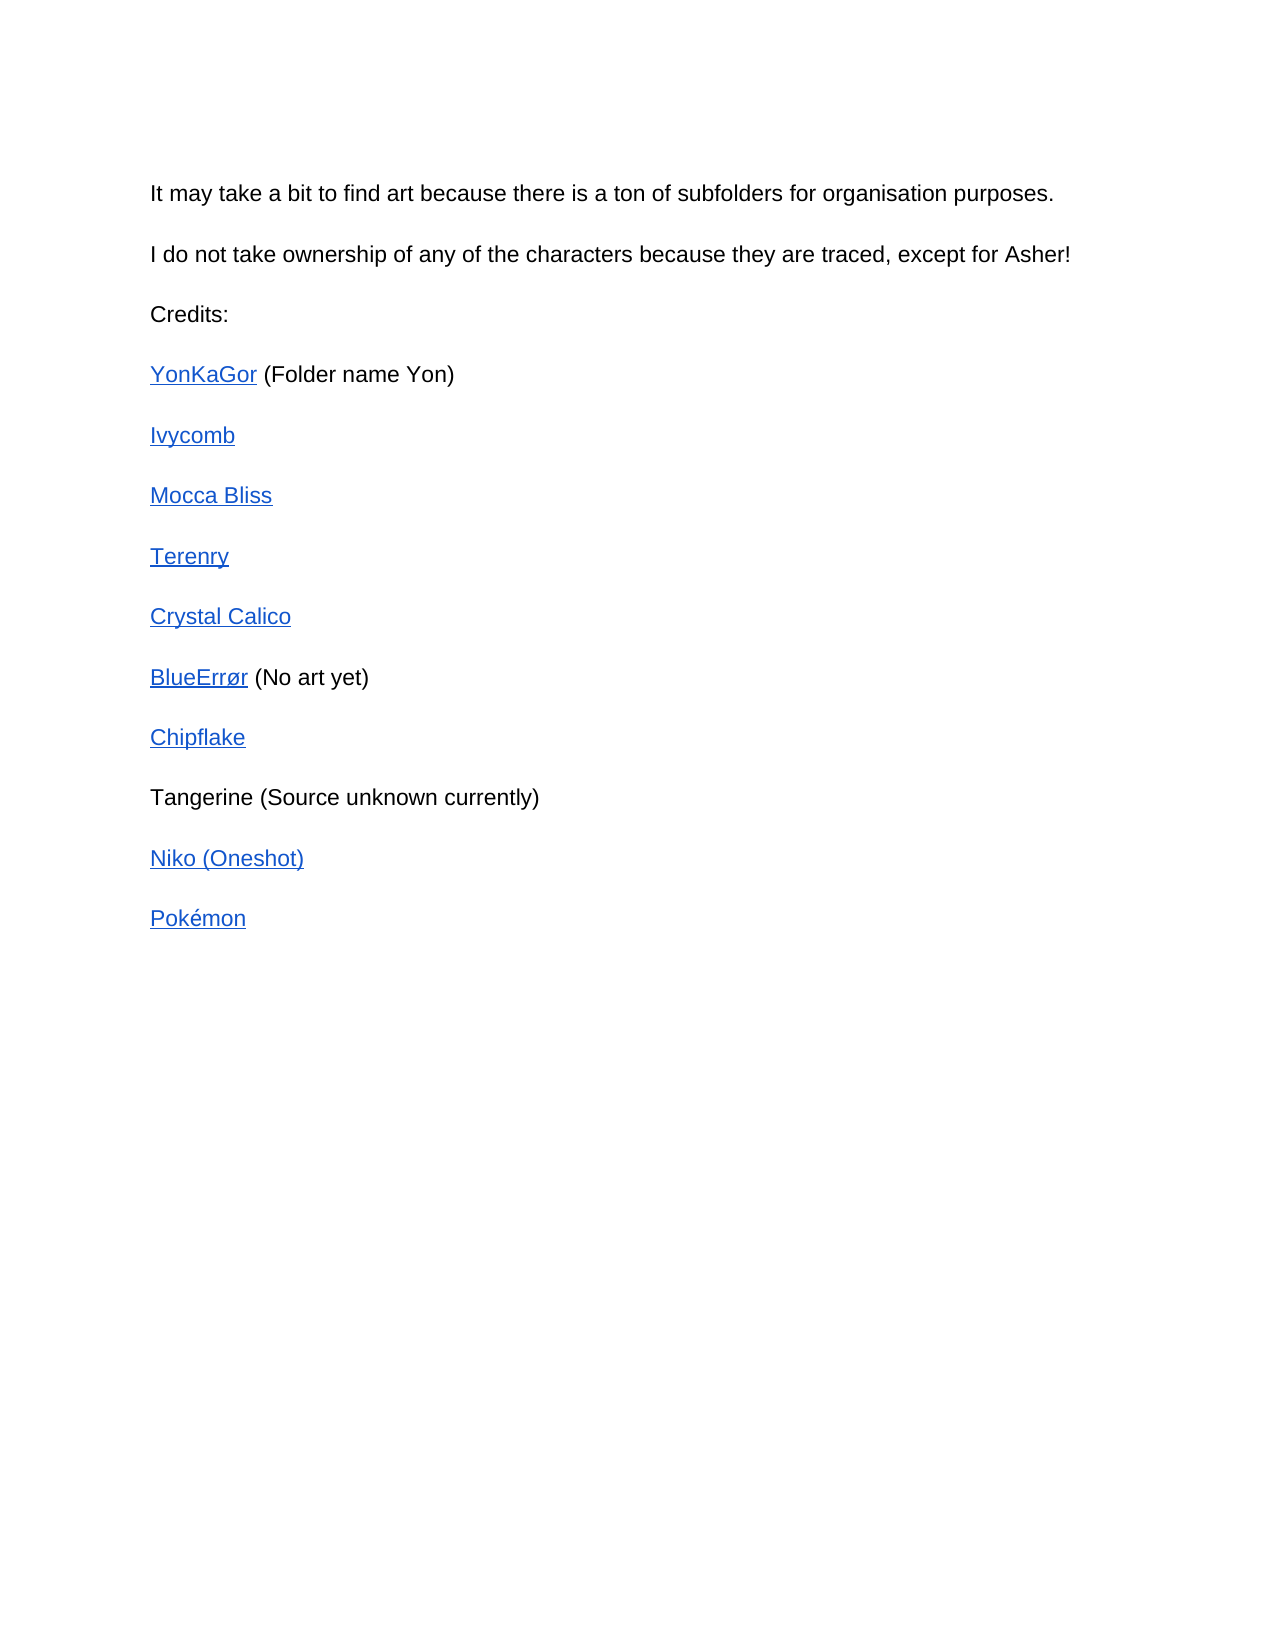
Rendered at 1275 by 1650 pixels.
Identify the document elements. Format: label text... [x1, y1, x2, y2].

text Crystal Calico [150, 603, 1125, 629]
text Terenry [150, 543, 1125, 569]
text I do not take ownership of any of the characters because they are traced, except for Asher! [150, 241, 1125, 267]
text Pokémon [150, 905, 1125, 932]
text Tangerine (Source unknown currently) [150, 784, 1125, 811]
text BlueErrør (No art yet) [150, 663, 1125, 690]
text Credits: [150, 301, 1125, 327]
text Ivycomb [150, 422, 1125, 448]
text It may take a bit to find art because there is a ton of subfolders for organisation purposes. [150, 180, 1125, 207]
text Niko (Oneshot) [150, 845, 1125, 871]
text YonKaGor (Folder name Yon) [150, 361, 1125, 388]
text Mocca Bliss [150, 482, 1125, 509]
text Chipflake [150, 724, 1125, 750]
